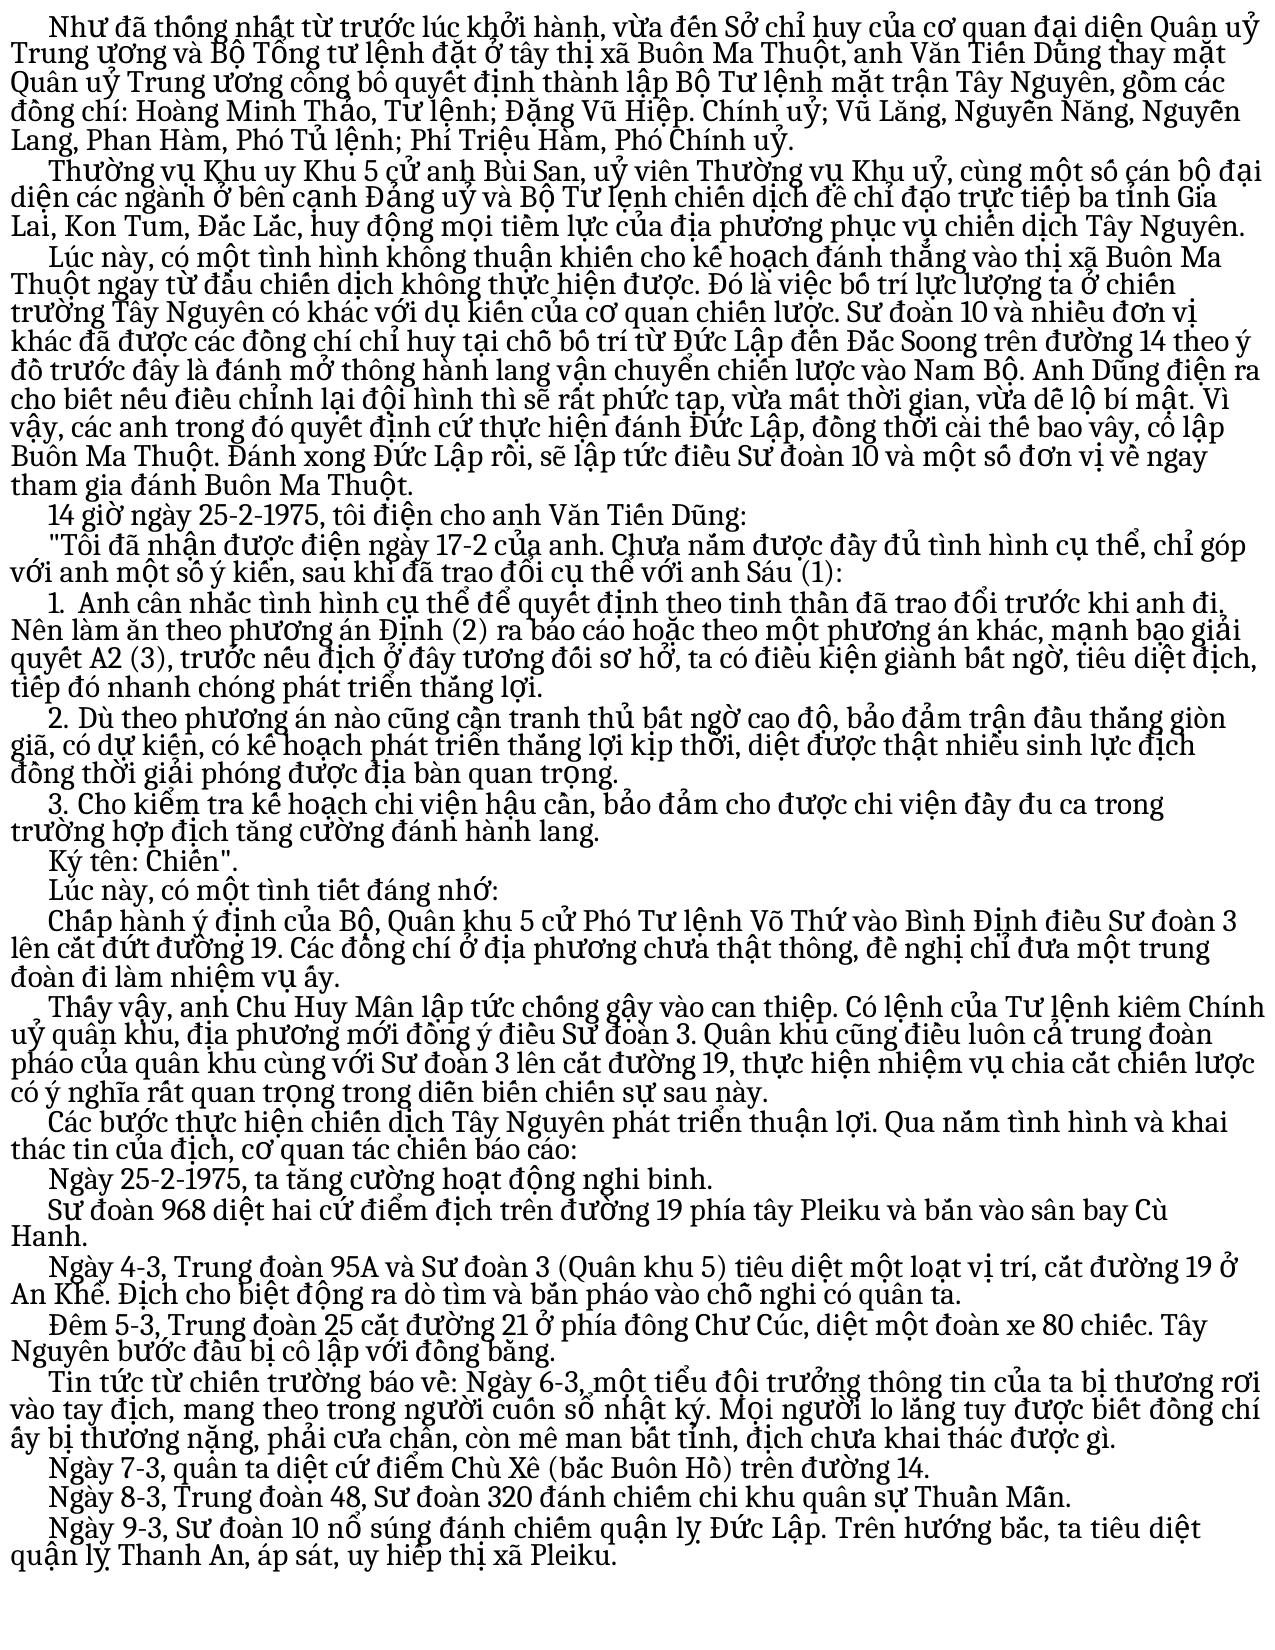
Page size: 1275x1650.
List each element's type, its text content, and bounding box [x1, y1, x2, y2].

text Ngày 25-2-1975, ta tăng cường hoạt động nghi binh. [48, 1167, 1275, 1195]
text Sư đoàn 968 diệt hai cứ điểm địch trên đường 19 phía tây Pleiku và bắn vào sân bay Cù Hanh. [10, 1197, 1205, 1254]
text Như đã thống nhất từ trước lúc khởi hành, vừa đến Sở chỉ huy của cơ quan đại diện Quân uỷ Trung ương và Bộ Tổng tư lệnh đặt ở tây thị xã Buôn Ma Thuột, anh Văn Tiến Dũng thay mặt Quân uỷ Trung ương công bô quyết định thành lập Bộ Tư lệnh mặt trận Tây Nguyên, gồm các đồng chí: Hoàng Minh Thảo, Tư lệnh; Đặng Vũ Hiệp. Chính uỷ; Vũ Lăng, Nguyễn Năng, Nguyễn Lang, Phan Hàm, Phó Tủ lệnh; Phí Triệu Hàm, Phó Chính uỷ. [10, 14, 1265, 158]
text Ngày 8-3, Trung đoàn 48, Sư đoàn 320 đánh chiếm chi khu quân sự Thuần Mẫn. [48, 1483, 1275, 1513]
text Ký tên: Chiến". [48, 849, 1275, 877]
text Thường vụ Khu uy Khu 5 cử anh Bùi San, uỷ viên Thường vụ Khu uỷ, cùng một số cán bộ đại diện các ngành ở bên cạnh Đảng uỷ và Bộ Tư lẹnh chiến dịch đê chỉ đạo trực tiếp ba tỉnh Gia Lai, Kon Tum, Đắc Lắc, huy động mọi tiềm lực của địa phương phục vụ chiến dịch Tây Nguyên. [10, 158, 1267, 244]
text Tin tức từ chiến trường báo về: Ngày 6-3, một tiểu đội trưởng thông tin của ta bị thương rơi vào tay địch, mang theo trong người cuốn sổ nhật ký. Mọi người lo lắng tuy được biết đồng chí ấy bị thương nặng, phải cưa chân, còn mê man bất tỉnh, địch chưa khai thác được gì. [10, 1370, 1261, 1456]
list Dù theo phương án nào cũng cần tranh thủ bất ngờ cao độ, bảo đảm trận đầu thắng giòn giã, có dự kiến, có kế hoạch phát triển thắng lợi kịp thời, diệt được thật nhiều sinh lực địch đồng thời giải phóng được địa bàn quan trọng. [10, 705, 1240, 792]
text Ngày 4-3, Trung đoàn 95A và Sư đoàn 3 (Quân khu 5) tiêu diệt một loạt vị trí, cắt đường 19 ở An Khê. Địch cho biệt động ra dò tìm và bắn pháo vào chỗ nghi có quân ta. [10, 1254, 1254, 1312]
text Lúc này, có một tình tiết đáng nhớ: [48, 877, 1275, 906]
text 14 giờ ngày 25-2-1975, tôi điện cho anh Văn Tiến Dũng: [48, 503, 1275, 531]
text Ngày 9-3, Sư đoàn 10 nổ súng đánh chiếm quận lỵ Đức Lập. Trên hướng bắc, ta tiêu diệt quận lỵ Thanh An, áp sát, uy hiếp thị xã Pleiku. [10, 1515, 1202, 1573]
text "Tôi đã nhận được điện ngày 17-2 của anh. Chưa nắm được đầy đủ tình hình cụ thể, chỉ góp với anh một số ý kiến, sau khi đã trao đổi cụ thể với anh Sáu (1): [10, 533, 1258, 590]
list Anh cân nhắc tình hình cụ thể để quyết định theo tinh thần đã trao đổi trước khi anh đi. Nên làm ăn theo phương án Định (2) ra báo cáo hoặc theo một phương án khác, mạnh bạo giải quyết A2 (3), trước nếu địch ở đây tương đối sơ hở, ta có điều kiện giành bất ngờ, tiêu diệt địch, tiếp đó nhanh chóng phát triển thắng lợi. [10, 590, 1258, 705]
text Ngày 7-3, quân ta diệt cứ điểm Chù Xê (bắc Buôn Hồ) trên đường 14. [48, 1456, 1275, 1483]
text Chấp hành ý định của Bộ, Quân khu 5 cử Phó Tư lệnh Võ Thứ vào Bình Định điều Sư đoàn 3 lên cắt đứt đường 19. Các đồng chí ở địa phương chưa thật thông, đề nghị chỉ đưa một trung đoàn đi làm nhiệm vụ ấy. [10, 909, 1275, 995]
text Đêm 5-3, Trung đoàn 25 cắt đường 21 ở phía đông Chư Cúc, diệt một đoàn xe 80 chiếc. Tây Nguyên bước đầu bị cô lập với đồng bằng. [10, 1312, 1254, 1370]
text Các bước thực hiện chiến dịch Tây Nguyên phát triển thuận lợi. Qua nắm tình hình và khai thác tin của địch, cơ quan tác chiến báo cáo: [10, 1110, 1275, 1167]
text Lúc này, có một tình hình không thuận khiến cho kế hoạch đánh thẳng vào thị xã Buôn Ma Thuột ngay từ đầu chiến dịch không thực hiện được. Đó là việc bố trí lực lượng ta ở chiến trường Tây Nguyên có khác với dụ kiến của cơ quan chiến lược. Sư đoàn 10 và nhiều đơn vị khác đã được các đồng chí chỉ huy tại chỗ bố trí từ Đức Lập đến Đắc Soong trên đường 14 theo ý đồ trước đây là đánh mở thông hành lang vận chuyển chiến lược vào Nam Bộ. Anh Dũng điện ra cho biết nếu điều chỉnh lại đội hình thì sẽ rất phức tạp, vừa mất thời gian, vừa dễ lộ bí mật. Vì vậy, các anh trong đó quyết định cứ thực hiện đánh Đức Lập, đồng thời cài thế bao vây, cô lập Buôn Ma Thuột. Đánh xong Đức Lập rồi, sẽ lập tức điều Sư đoàn 10 và một số đơn vị về ngay tham gia đánh Buôn Ma Thuột. [10, 244, 1264, 503]
list Cho kiểm tra kế hoạch chi viện hậu cần, bảo đảm cho được chi viện đầy đu ca trong trường hợp địch tăng cường đánh hành lang. [10, 792, 1172, 849]
text Thấy vậy, anh Chu Huy Mân lập tức chống gậy vào can thiệp. Có lệnh của Tư lệnh kiêm Chính uỷ quân khu, địa phương mới đồng ý điều Sư đoàn 3. Quân khu cũng điều luôn cả trung đoàn pháo của quân khu cùng với Sư đoàn 3 lên cắt đường 19, thực hiện nhiệm vụ chia cắt chiến lược có ý nghĩa rất quan trọng trong diễn biến chiến sự sau này. [10, 995, 1265, 1110]
